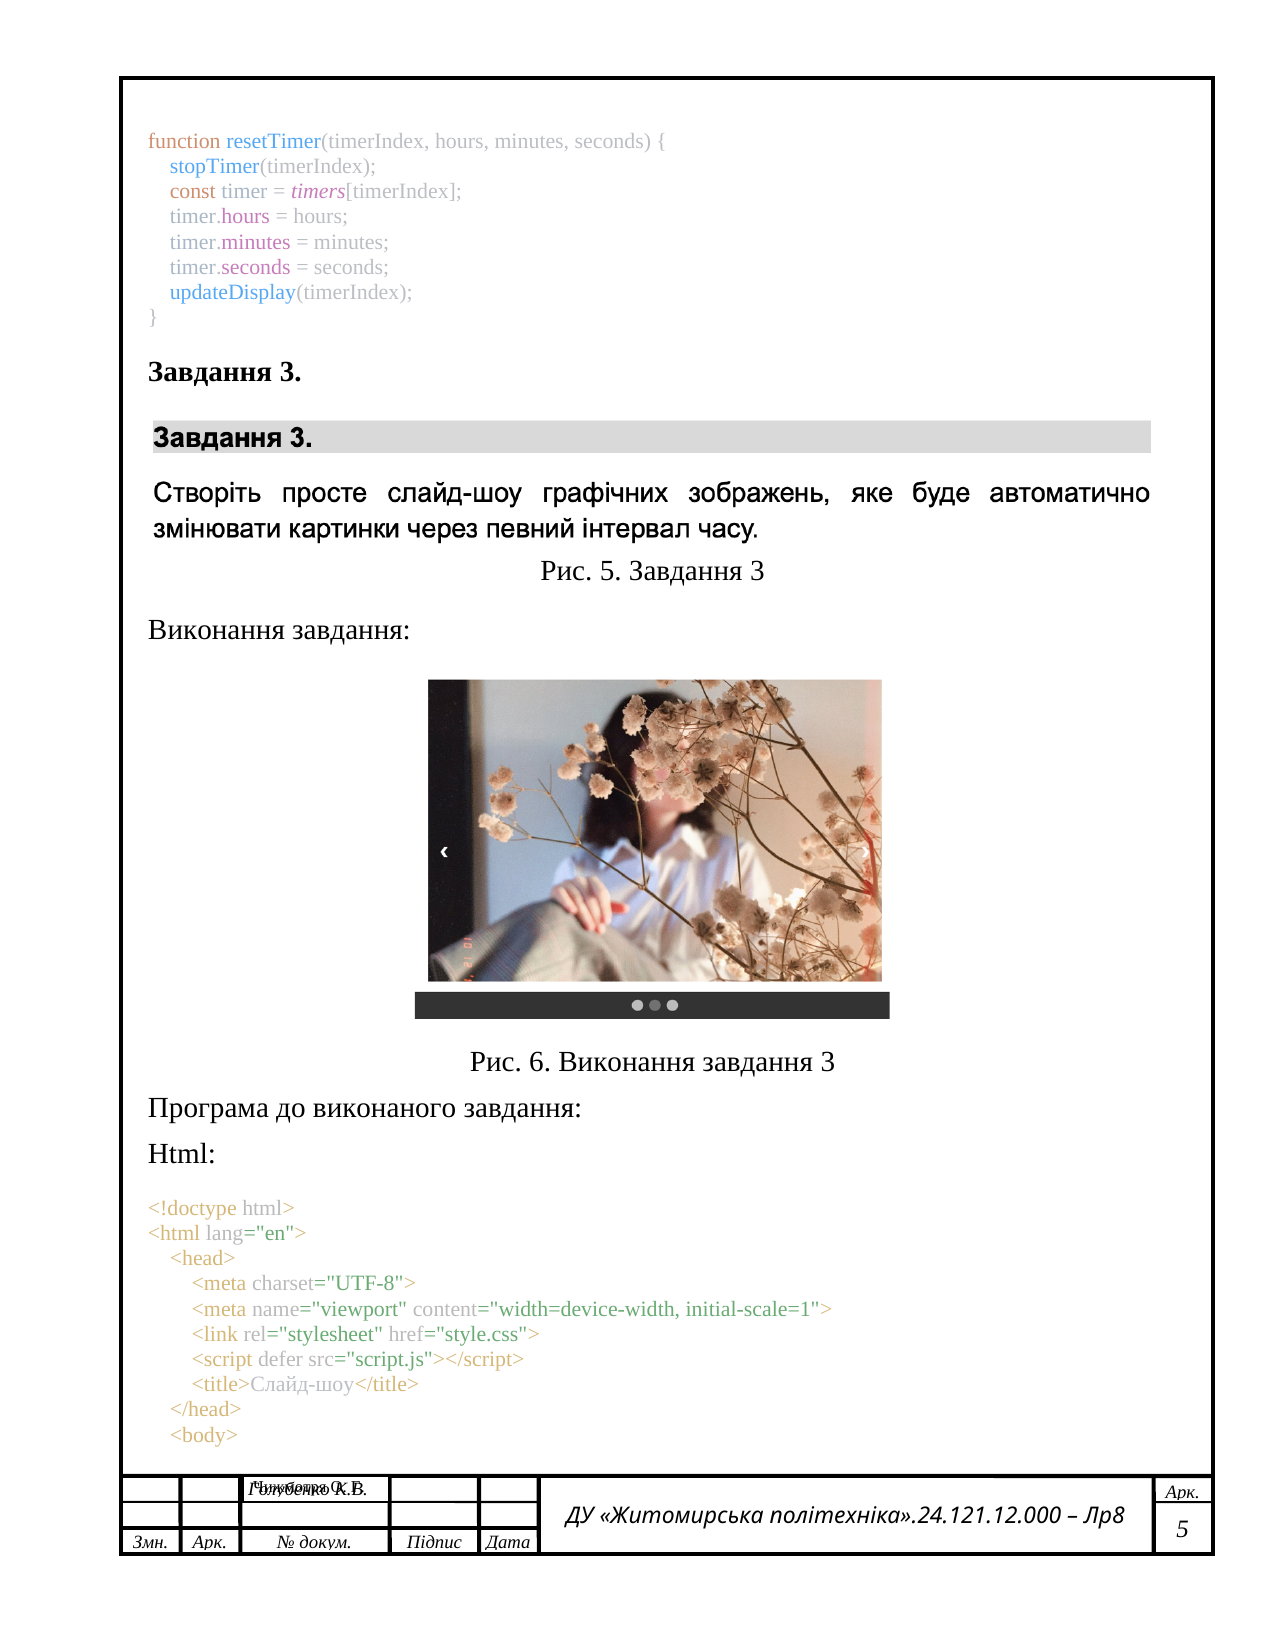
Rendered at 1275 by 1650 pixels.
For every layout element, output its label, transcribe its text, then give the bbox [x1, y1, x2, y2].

text Завдання 3. [148, 354, 1157, 388]
text Рис. 5. Завдання 3 [148, 554, 1157, 587]
text Рис. 6. Виконання завдання 3 [148, 1044, 1157, 1078]
text Виконання завдання: [148, 612, 1157, 645]
text <!doctype html> <html lang="en"> <head> <meta charset="UTF-8"> <meta name="viewport" content="width=device-width, initial-scale=1"> <link rel="stylesheet" href="style.css"> <script defer src="script.js"></script> <title>Слайд-шоу</title> </head> <body> [148, 1195, 1157, 1447]
picture [147, 413, 1157, 554]
text Програма до виконаного завдання: [148, 1090, 1157, 1124]
picture [414, 670, 890, 1019]
text function resetTimer(timerIndex, hours, minutes, seconds) { stopTimer(timerIndex); const timer = timers[timerIndex]; timer.hours = hours; timer.minutes = minutes; timer.seconds = seconds; updateDisplay(timerIndex); } [148, 103, 1157, 329]
text Html: [148, 1136, 1157, 1170]
